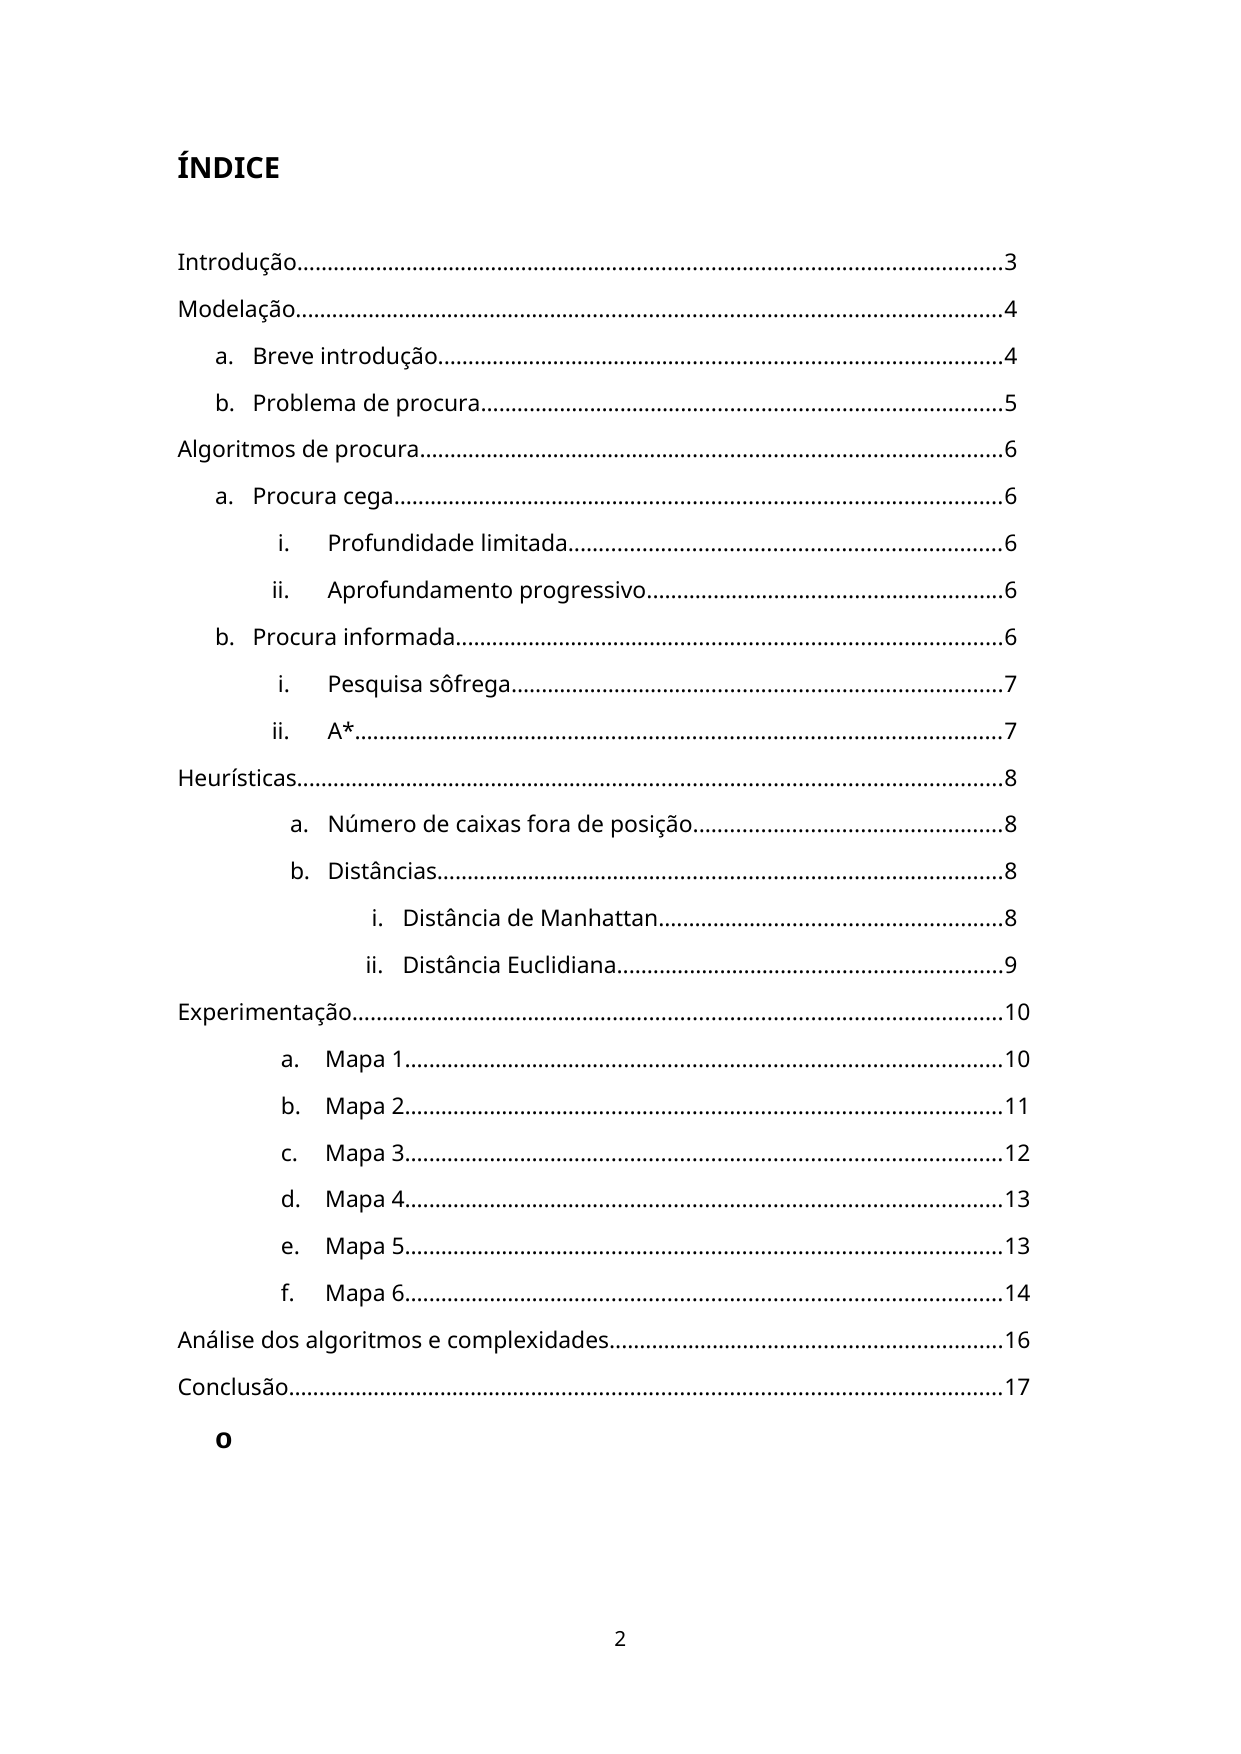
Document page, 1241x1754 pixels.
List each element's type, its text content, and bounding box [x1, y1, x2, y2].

list Problema de procura 5 [215, 386, 1063, 418]
text Conclusão 17 [177, 1371, 1063, 1402]
list Procura cega 6 [215, 480, 1063, 511]
list Profundidade limitada 6 [290, 527, 1063, 558]
list Mapa 3 12 [281, 1136, 1063, 1168]
list Distância Euclidiana 9 [383, 949, 1063, 980]
text ÍNDICE [177, 148, 1063, 187]
text Experimentação 10 [177, 996, 1063, 1027]
list Pesquisa sôfrega 7 [290, 668, 1063, 699]
text Heurísticas 8 [177, 761, 1063, 793]
text Introdução 3 [177, 246, 1063, 277]
list Breve introdução 4 [215, 339, 1063, 371]
list Aprofundamento progressivo 6 [290, 574, 1063, 605]
text Análise dos algoritmos e complexidades 16 [177, 1324, 1063, 1355]
list Procura informada 6 [215, 621, 1063, 652]
list Distâncias 8 [290, 855, 1063, 886]
text Modelação 4 [177, 293, 1063, 324]
text Algoritmos de procura 6 [177, 433, 1063, 464]
list Mapa 5 13 [281, 1230, 1063, 1261]
list Distância de Manhattan 8 [383, 902, 1063, 933]
list Número de caixas fora de posição 8 [290, 808, 1063, 839]
list Mapa 6 14 [281, 1277, 1063, 1308]
list Mapa 4 13 [281, 1183, 1063, 1214]
list Mapa 2 11 [281, 1089, 1063, 1121]
list A* 7 [290, 714, 1063, 746]
list Mapa 1 10 [281, 1043, 1063, 1074]
